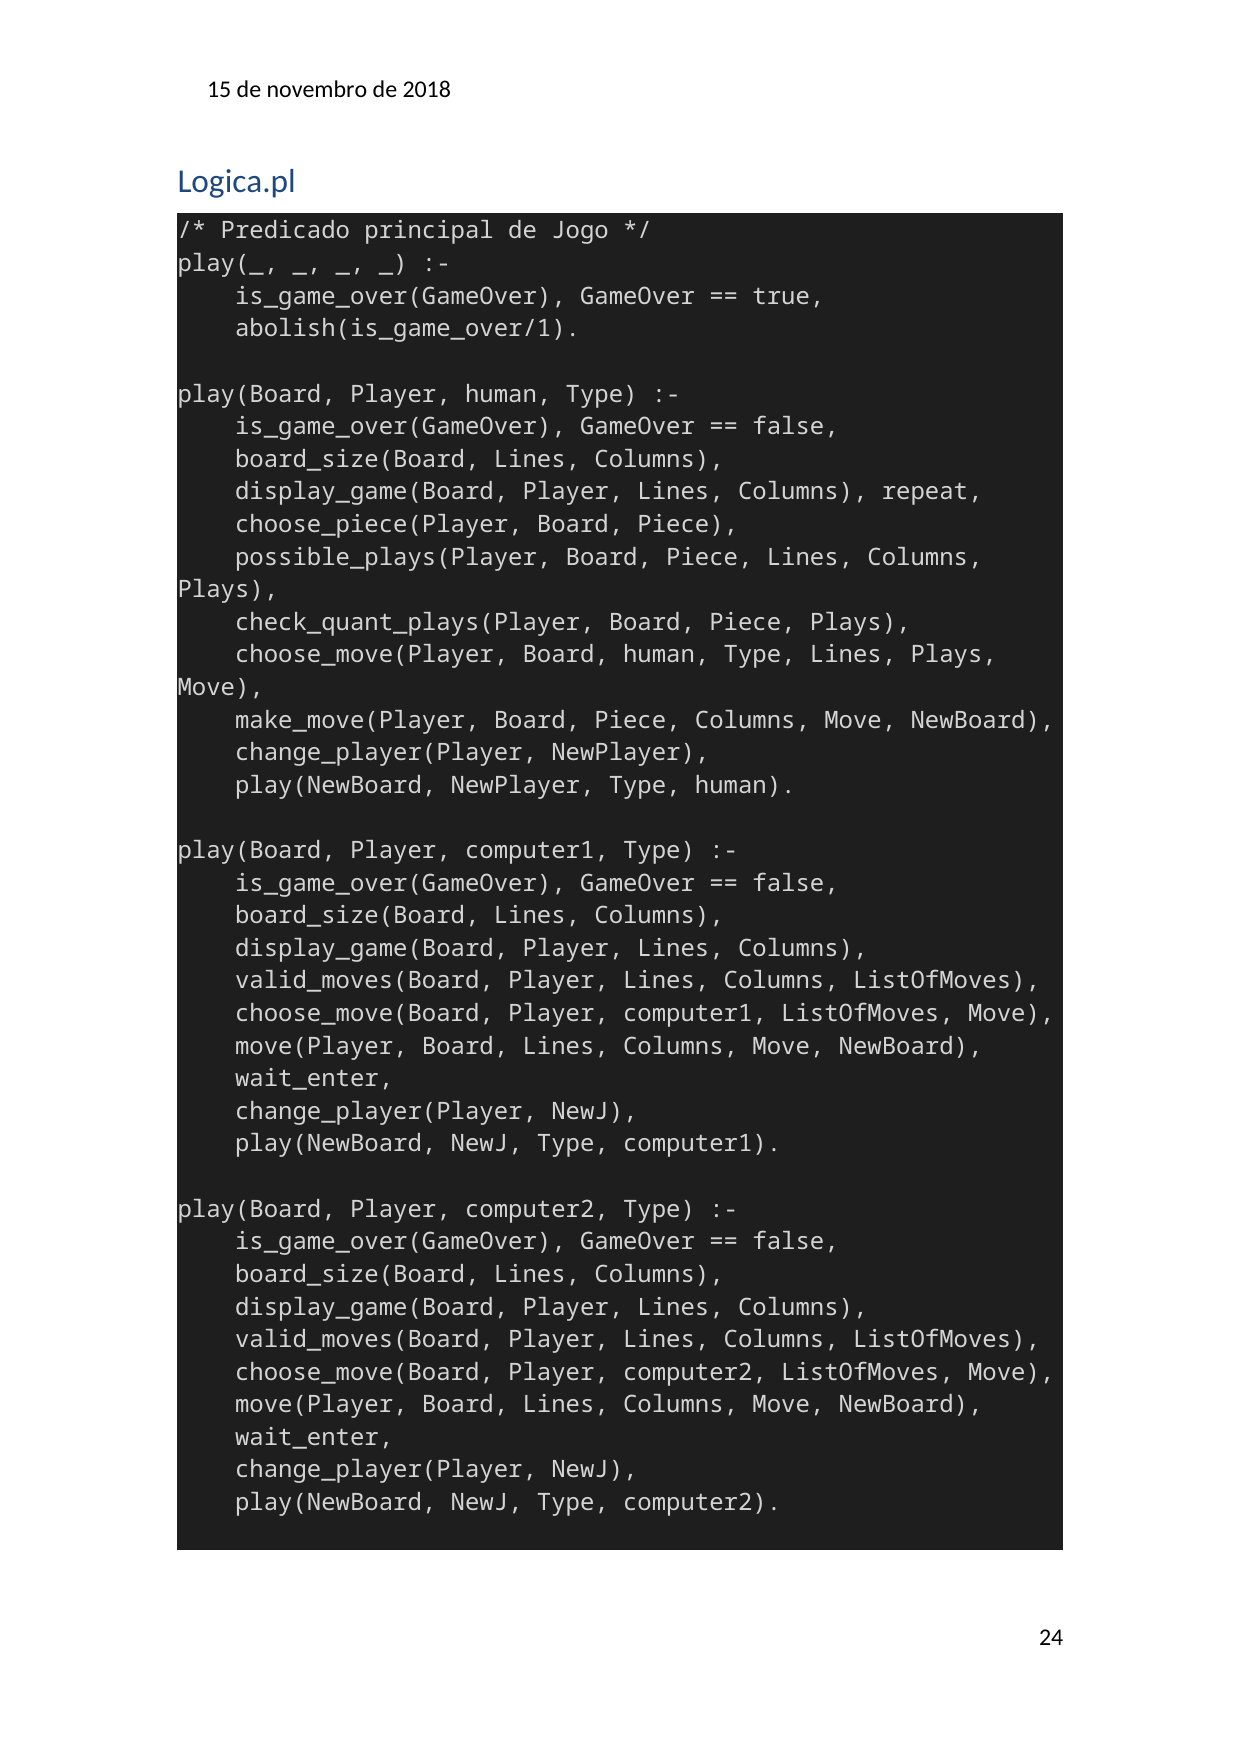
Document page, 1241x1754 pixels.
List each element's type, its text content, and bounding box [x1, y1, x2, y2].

text move(Player, Board, Lines, Columns, Move, NewBoard), [177, 1028, 1063, 1061]
text play(NewBoard, NewJ, Type, computer1). [177, 1126, 1063, 1159]
text move(Player, Board, Lines, Columns, Move, NewBoard), [177, 1387, 1063, 1420]
text play(Board, Player, computer1, Type) :- [177, 833, 1063, 865]
text change_player(Player, NewJ), [177, 1094, 1063, 1126]
text is_game_over(GameOver), GameOver == false, [177, 865, 1063, 898]
text possible_plays(Player, Board, Piece, Lines, Columns, Plays), [177, 539, 1063, 604]
text play(NewBoard, NewPlayer, Type, human). [177, 768, 1063, 800]
text choose_piece(Player, Board, Piece), [177, 507, 1063, 539]
text board_size(Board, Lines, Columns), [177, 1257, 1063, 1289]
text change_player(Player, NewPlayer), [177, 735, 1063, 768]
text play(Board, Player, human, Type) :- [177, 376, 1063, 409]
text display_game(Board, Player, Lines, Columns), [177, 1289, 1063, 1322]
text valid_moves(Board, Player, Lines, Columns, ListOfMoves), [177, 1322, 1063, 1354]
text display_game(Board, Player, Lines, Columns), [177, 931, 1063, 963]
text display_game(Board, Player, Lines, Columns), repeat, [177, 474, 1063, 507]
text wait_enter, [177, 1420, 1063, 1452]
text is_game_over(GameOver), GameOver == false, [177, 1224, 1063, 1257]
text abolish(is_game_over/1). [177, 311, 1063, 344]
text change_player(Player, NewJ), [177, 1452, 1063, 1485]
text choose_move(Player, Board, human, Type, Lines, Plays, Move), [177, 637, 1063, 702]
text is_game_over(GameOver), GameOver == false, [177, 409, 1063, 442]
text play(NewBoard, NewJ, Type, computer2). [177, 1485, 1063, 1517]
text is_game_over(GameOver), GameOver == true, [177, 278, 1063, 311]
text board_size(Board, Lines, Columns), [177, 442, 1063, 474]
subtitle Logica.pl [177, 160, 1063, 201]
text wait_enter, [177, 1061, 1063, 1094]
text board_size(Board, Lines, Columns), [177, 898, 1063, 931]
text /* Predicado principal de Jogo */ [177, 213, 1063, 246]
text check_quant_plays(Player, Board, Piece, Plays), [177, 604, 1063, 637]
text choose_move(Board, Player, computer2, ListOfMoves, Move), [177, 1354, 1063, 1387]
text make_move(Player, Board, Piece, Columns, Move, NewBoard), [177, 702, 1063, 735]
text valid_moves(Board, Player, Lines, Columns, ListOfMoves), [177, 963, 1063, 996]
text play(_, _, _, _) :- [177, 246, 1063, 278]
text play(Board, Player, computer2, Type) :- [177, 1191, 1063, 1224]
text choose_move(Board, Player, computer1, ListOfMoves, Move), [177, 996, 1063, 1028]
